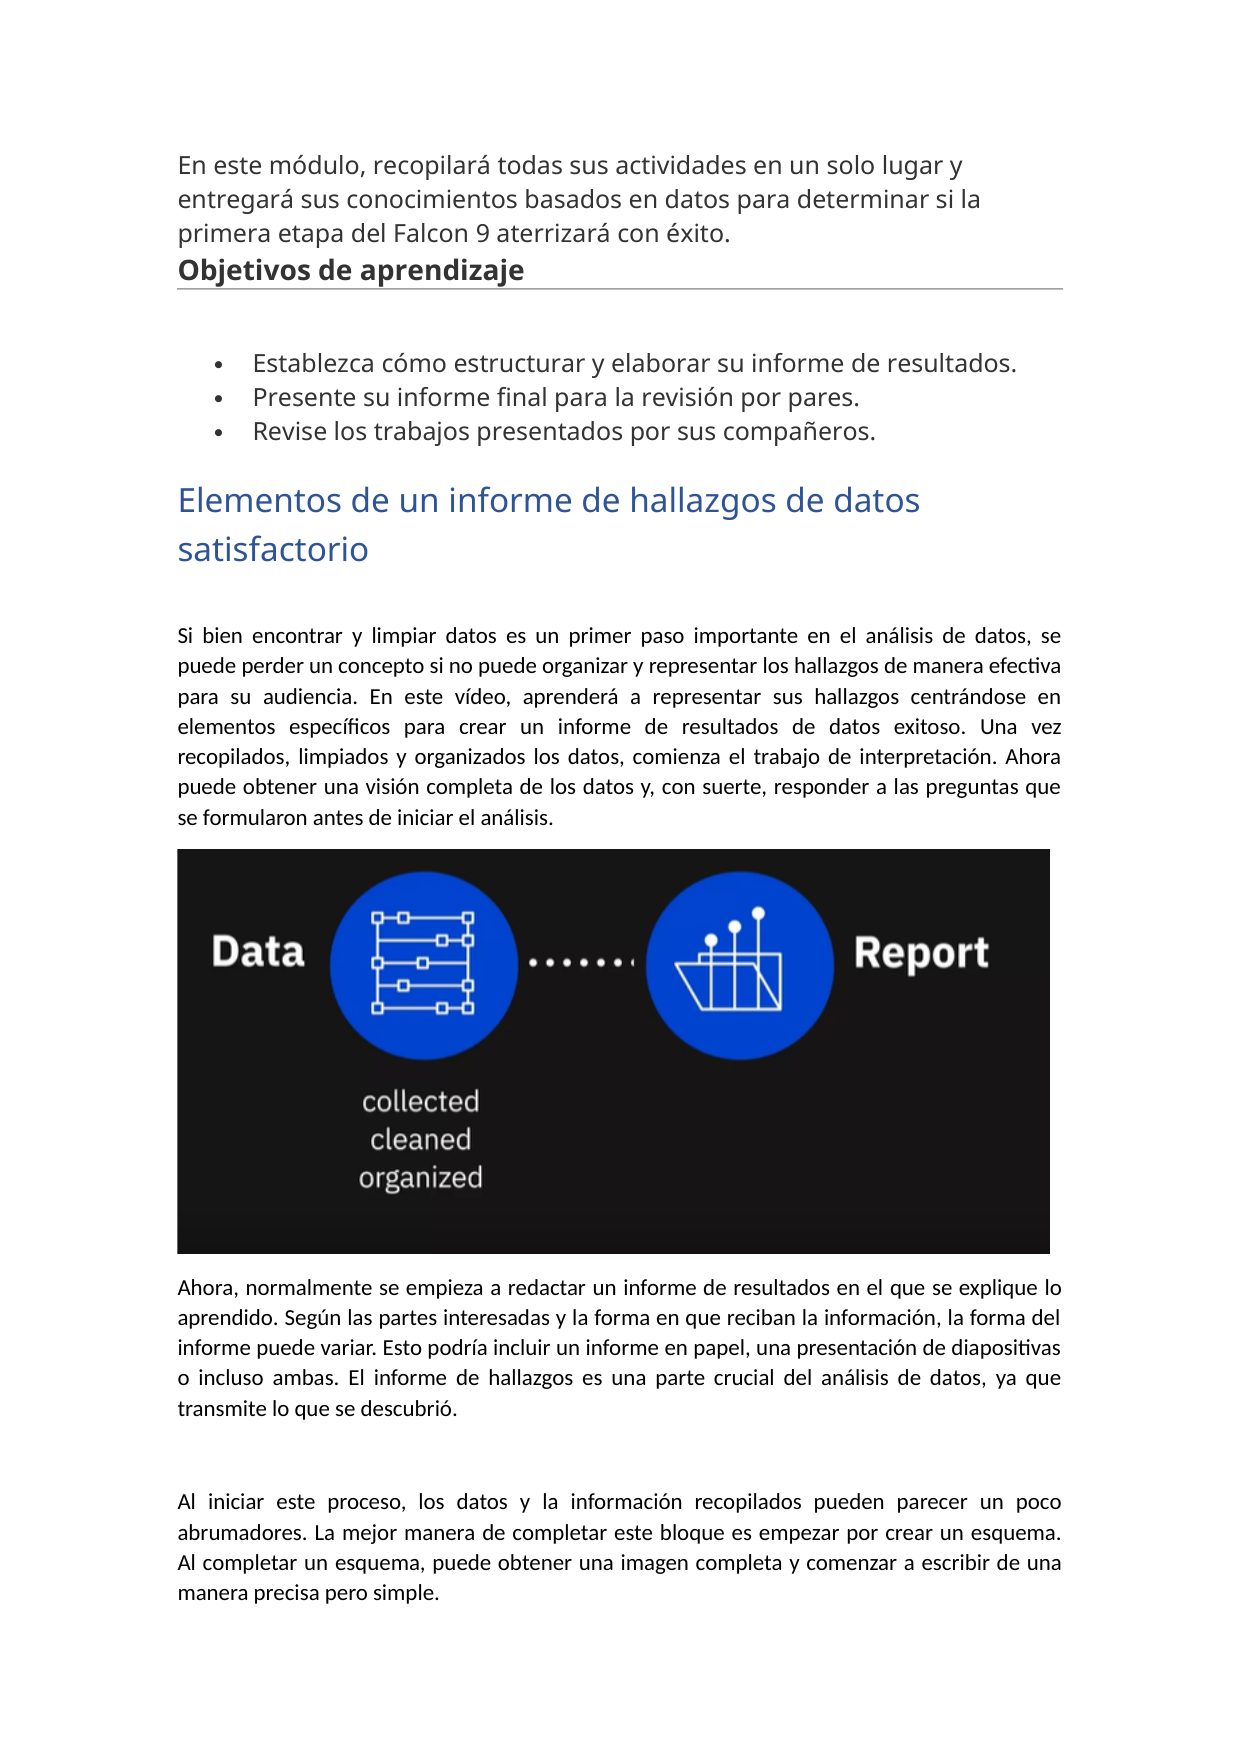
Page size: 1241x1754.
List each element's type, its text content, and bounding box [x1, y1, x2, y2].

text Ahora, normalmente se empieza a redactar un informe de resultados en el que se explique lo aprendido. Según las partes interesadas y la forma en que reciban la información, la forma del informe puede variar. Esto podría incluir un informe en papel, una presentación de diapositivas o incluso ambas. El informe de hallazgos es una parte crucial del análisis de datos, ya que transmite lo que se descubrió. [177, 1273, 1063, 1422]
text En este módulo, recopilará todas sus actividades en un solo lugar y entregará sus conocimientos basados en datos para determinar si la primera etapa del Falcon 9 aterrizará con éxito. [177, 148, 1063, 250]
list Revise los trabajos presentados por sus compañeros. [215, 413, 1063, 447]
picture [177, 849, 1050, 1254]
list Presente su informe final para la revisión por pares. [215, 379, 1063, 413]
text Si bien encontrar y limpiar datos es un primer paso importante en el análisis de datos, se puede perder un concepto si no puede organizar y representar los hallazgos de manera efectiva para su audiencia. En este vídeo, aprenderá a representar sus hallazgos centrándose en elementos específicos para crear un informe de resultados de datos exitoso. Una vez recopilados, limpiados y organizados los datos, comienza el trabajo de interpretación. Ahora puede obtener una visión completa de los datos y, con suerte, responder a las preguntas que se formularon antes de iniciar el análisis. [177, 621, 1063, 831]
list Establezca cómo estructurar y elaborar su informe de resultados. [215, 345, 1063, 379]
text Objetivos de aprendizaje [177, 250, 1063, 288]
text Al iniciar este proceso, los datos y la información recopilados pueden parecer un poco abrumadores. La mejor manera de completar este bloque es empezar por crear un esquema. Al completar un esquema, puede obtener una imagen completa y comenzar a escribir de una manera precisa pero simple. [177, 1487, 1063, 1606]
subtitle Elementos de un informe de hallazgos de datos satisfactorio [177, 477, 1063, 571]
